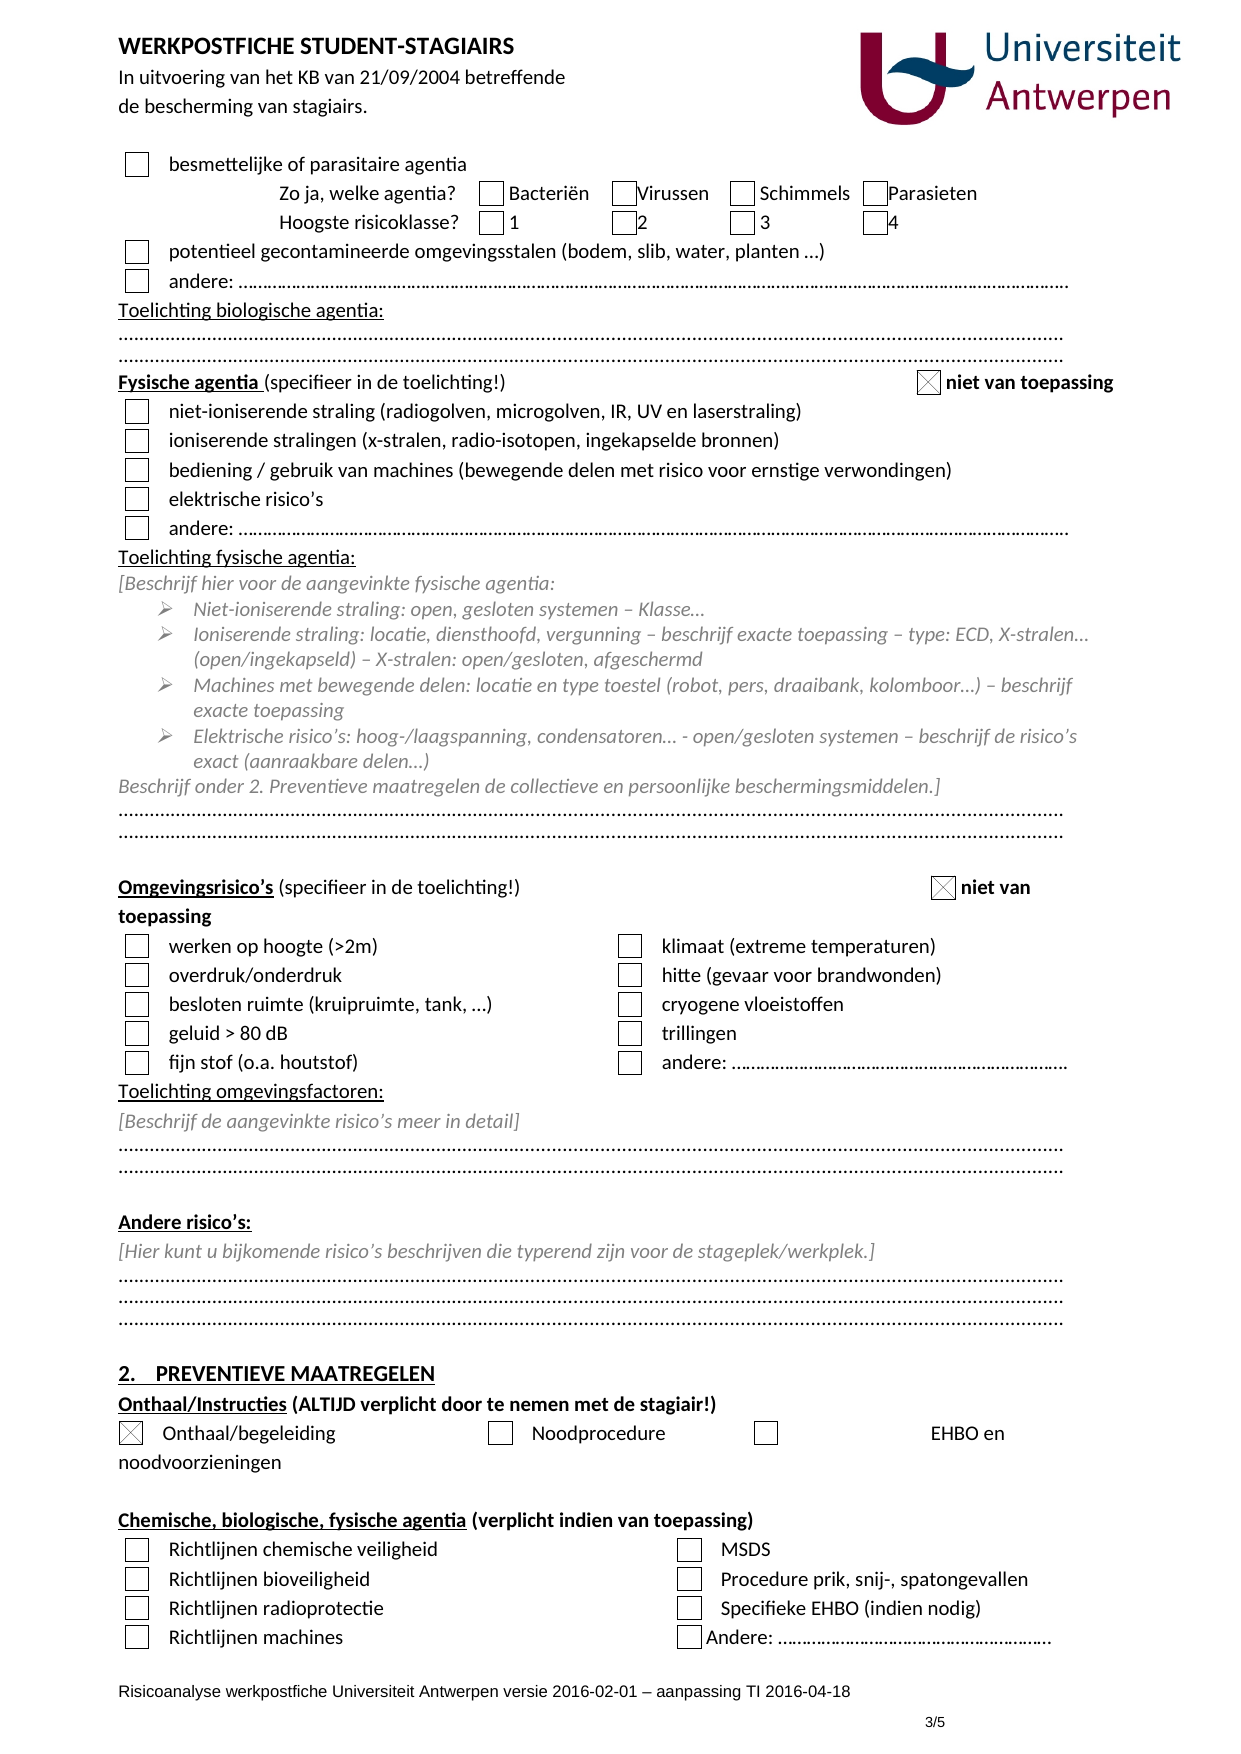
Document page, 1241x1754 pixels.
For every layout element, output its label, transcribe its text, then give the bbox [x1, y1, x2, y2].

text Toelichting fysische agentia: [118, 541, 1122, 570]
text [Hier kunt u bijkomende risico’s beschrijven die typerend zijn voor de stageplek/werkplek.] [118, 1235, 1122, 1264]
text [Beschrijf hier voor de aangevinkte fysische agentia: [118, 570, 1122, 596]
text Onthaal/Instructies (ALTIJD verplicht door te nemen met de stagiair!) [118, 1388, 1122, 1417]
list Elektrische risico’s: hoog-/laagspanning, condensatoren… - open/gesloten systemen – beschrijf de risico’s exact (aanraakbare delen…) [156, 723, 1122, 774]
table_cell ioniserende stralingen (x-stralen, radio-isotopen, ingekapselde bronnen) [118, 425, 1143, 454]
table_cell potentieel gecontamineerde omgevingsstalen (bodem, slib, water, planten …) [118, 236, 1143, 265]
table_header MSDS [670, 1534, 1145, 1563]
list Ioniserende straling: locatie, diensthoofd, vergunning – beschrijf exacte toepassing – type: ECD, X-stralen… (open/ingekapseld) – X-stralen: open/gesloten, afgeschermd [156, 621, 1122, 672]
table_cell Specifieke EHBO (indien nodig) [670, 1592, 1145, 1621]
list Niet-ioniserende straling: open, gesloten systemen – Klasse… [156, 596, 1122, 621]
text Toelichting omgevingsfactoren: [118, 1076, 1122, 1105]
list PREVENTIEVE MAATREGELEN [118, 1358, 1122, 1388]
text Toelichting biologische agentia: [118, 294, 1122, 323]
table_cell hitte (gevaar voor brandwonden) [611, 959, 1145, 988]
text Omgevingsrisico’s (specifieer in de toelichting!) niet van toepassing [118, 871, 1122, 930]
table_header klimaat (extreme temperaturen) [611, 930, 1145, 959]
text Chemische, biologische, fysische agentia (verplicht indien van toepassing) [118, 1504, 1122, 1533]
table_cell andere: ……………………………………………………………………………………………………………………………………………………….. [118, 265, 1143, 294]
table_cell overdruk/onderdruk [118, 959, 611, 988]
table_header niet-ioniserende straling (radiogolven, microgolven, IR, UV en laserstraling) [118, 395, 1143, 424]
picture [852, 24, 1189, 133]
table_cell Richtlijnen radioprotectie [118, 1592, 670, 1621]
table_cell cryogene vloeistoffen [611, 988, 1145, 1017]
table_cell Procedure prik, snij-, spatongevallen [670, 1563, 1145, 1592]
table_cell bediening / gebruik van machines (bewegende delen met risico voor ernstige verwondingen) [118, 454, 1143, 483]
table_cell trillingen [611, 1017, 1145, 1046]
table_cell fijn stof (o.a. houtstof) [118, 1046, 611, 1076]
text Fysische agentia (specifieer in de toelichting!) niet van toepassing [118, 366, 1122, 395]
table_cell Richtlijnen machines [118, 1621, 670, 1650]
table_cell andere: ……………………………………………………………………………………………………………………………………………………….. [118, 512, 1143, 541]
text Onthaal/begeleiding Noodprocedure EHBO en noodvoorzieningen [118, 1417, 1122, 1475]
table_cell elektrische risico’s [118, 483, 1143, 512]
text [Beschrijf de aangevinkte risico’s meer in detail] [118, 1105, 1122, 1134]
text Beschrijf onder 2. Preventieve maatregelen de collectieve en persoonlijke beschermingsmiddelen.] [118, 774, 1122, 799]
list Machines met bewegende delen: locatie en type toestel (robot, pers, draaibank, kolomboor…) – beschrijf exacte toepassing [156, 672, 1122, 723]
table_cell Andere: ………………………………………………… [670, 1621, 1145, 1650]
table_cell besmettelijke of parasitaire agentia Zo ja, welke agentia? Bacteriën Virussen Schimmels Parasieten Hoogste risicoklasse? 1 2 3 4 [118, 148, 1143, 236]
table_cell geluid > 80 dB [118, 1017, 611, 1046]
table_header Richtlijnen chemische veiligheid [118, 1534, 670, 1563]
table_cell andere: ……………………………………………………………. [611, 1046, 1145, 1076]
table_cell besloten ruimte (kruipruimte, tank, …) [118, 988, 611, 1017]
table_cell Richtlijnen bioveiligheid [118, 1563, 670, 1592]
text Andere risico’s: [118, 1206, 1122, 1235]
table_header werken op hoogte (>2m) [118, 930, 611, 959]
